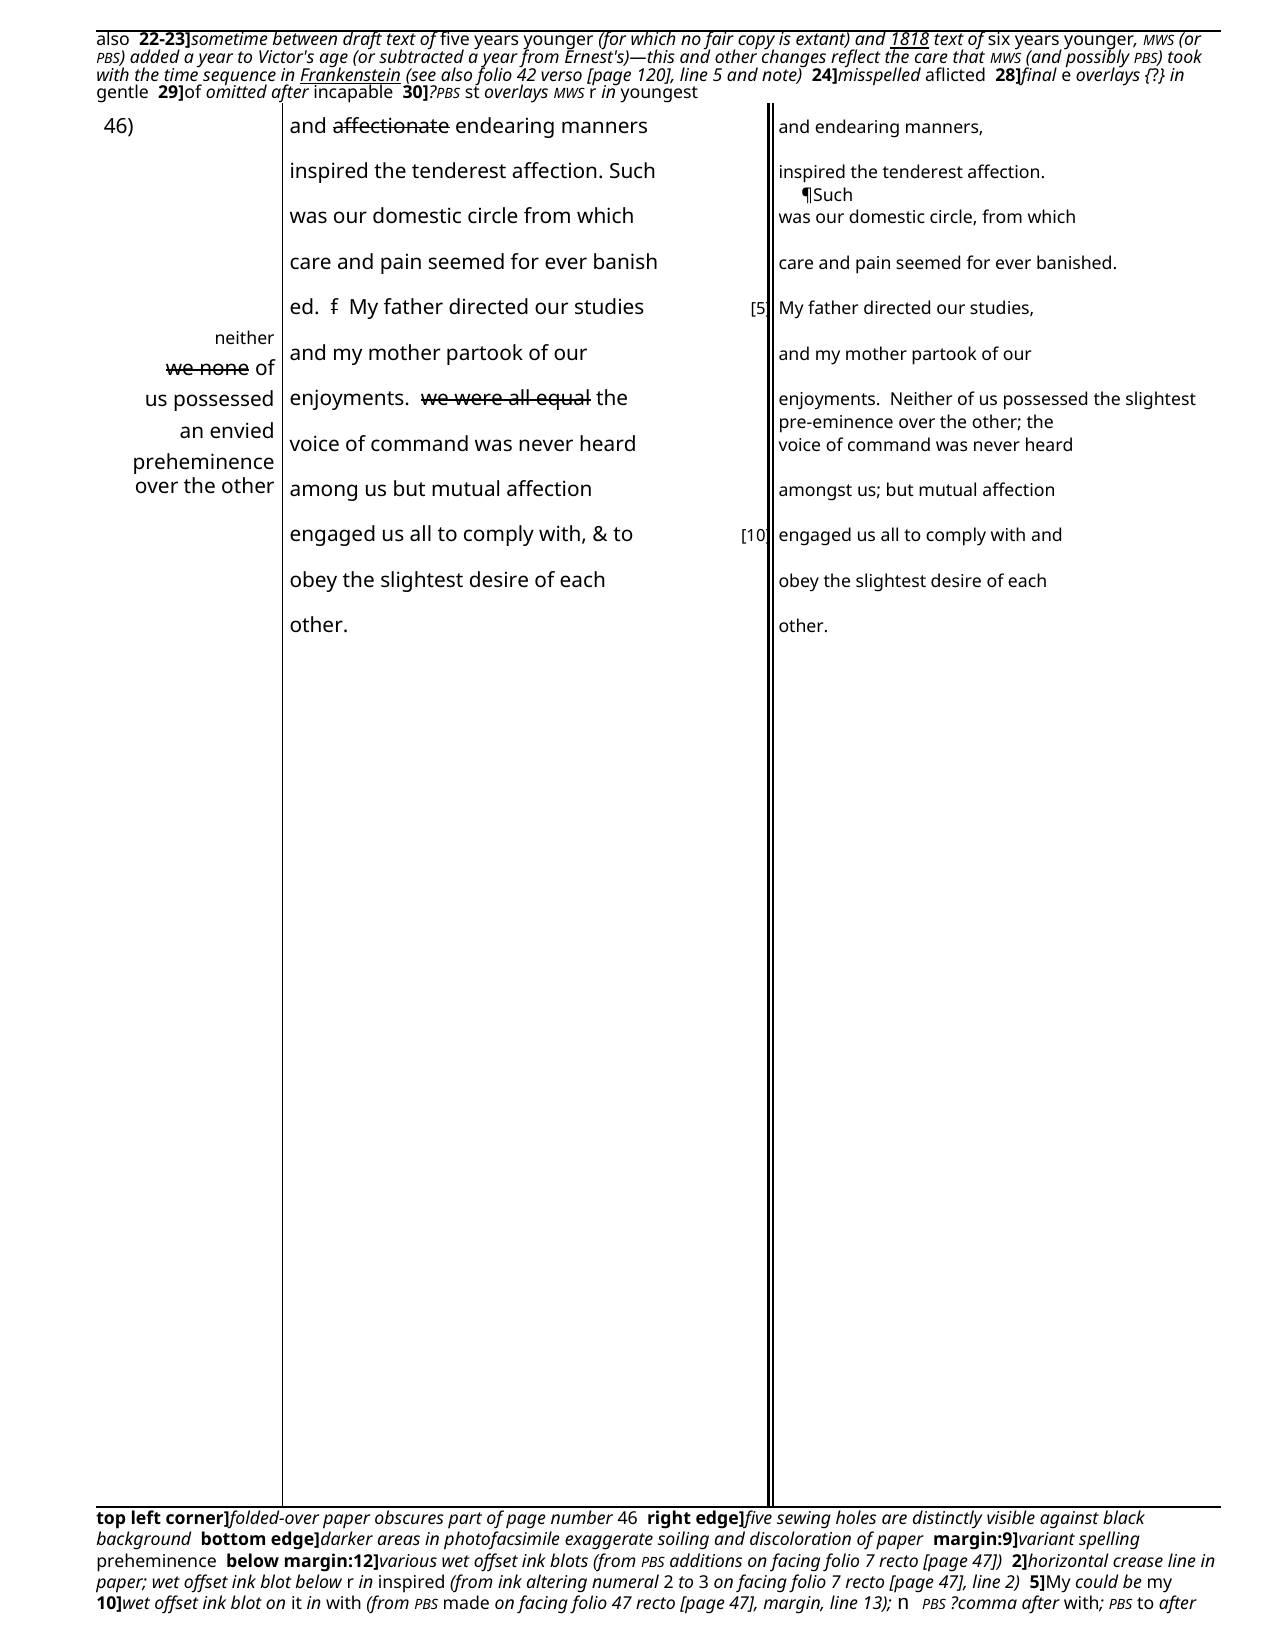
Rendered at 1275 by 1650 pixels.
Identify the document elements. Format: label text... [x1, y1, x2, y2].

table_header 46) neither we none of us possessed an envied preheminence over the other [96, 103, 282, 1506]
table_header and endearing manners, inspired the tenderest affection. ¶Such was our domestic circle, from which care and pain seemed for ever banished. My father directed our studies, and my mother partook of our enjoyments. Neither of us possessed the slightest pre-eminence over the other; the voice of command was never heard amongst us; but mutual affection engaged us all to comply with and obey the slightest desire of each other. [774, 103, 1221, 1506]
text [96, 1508, 1221, 1614]
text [96, 32, 1221, 102]
table_header and affectionate endearing manners inspired the tenderest affection. Such was our domestic circle from which care and pain seemed for ever banish ed. f My father directed our studies [5] and my mother partook of our enjoyments. we were all equal the voice of command was never heard among us but mutual affection engaged us all to comply with, & to [10] obey the slightest desire of each other. [283, 103, 767, 1506]
